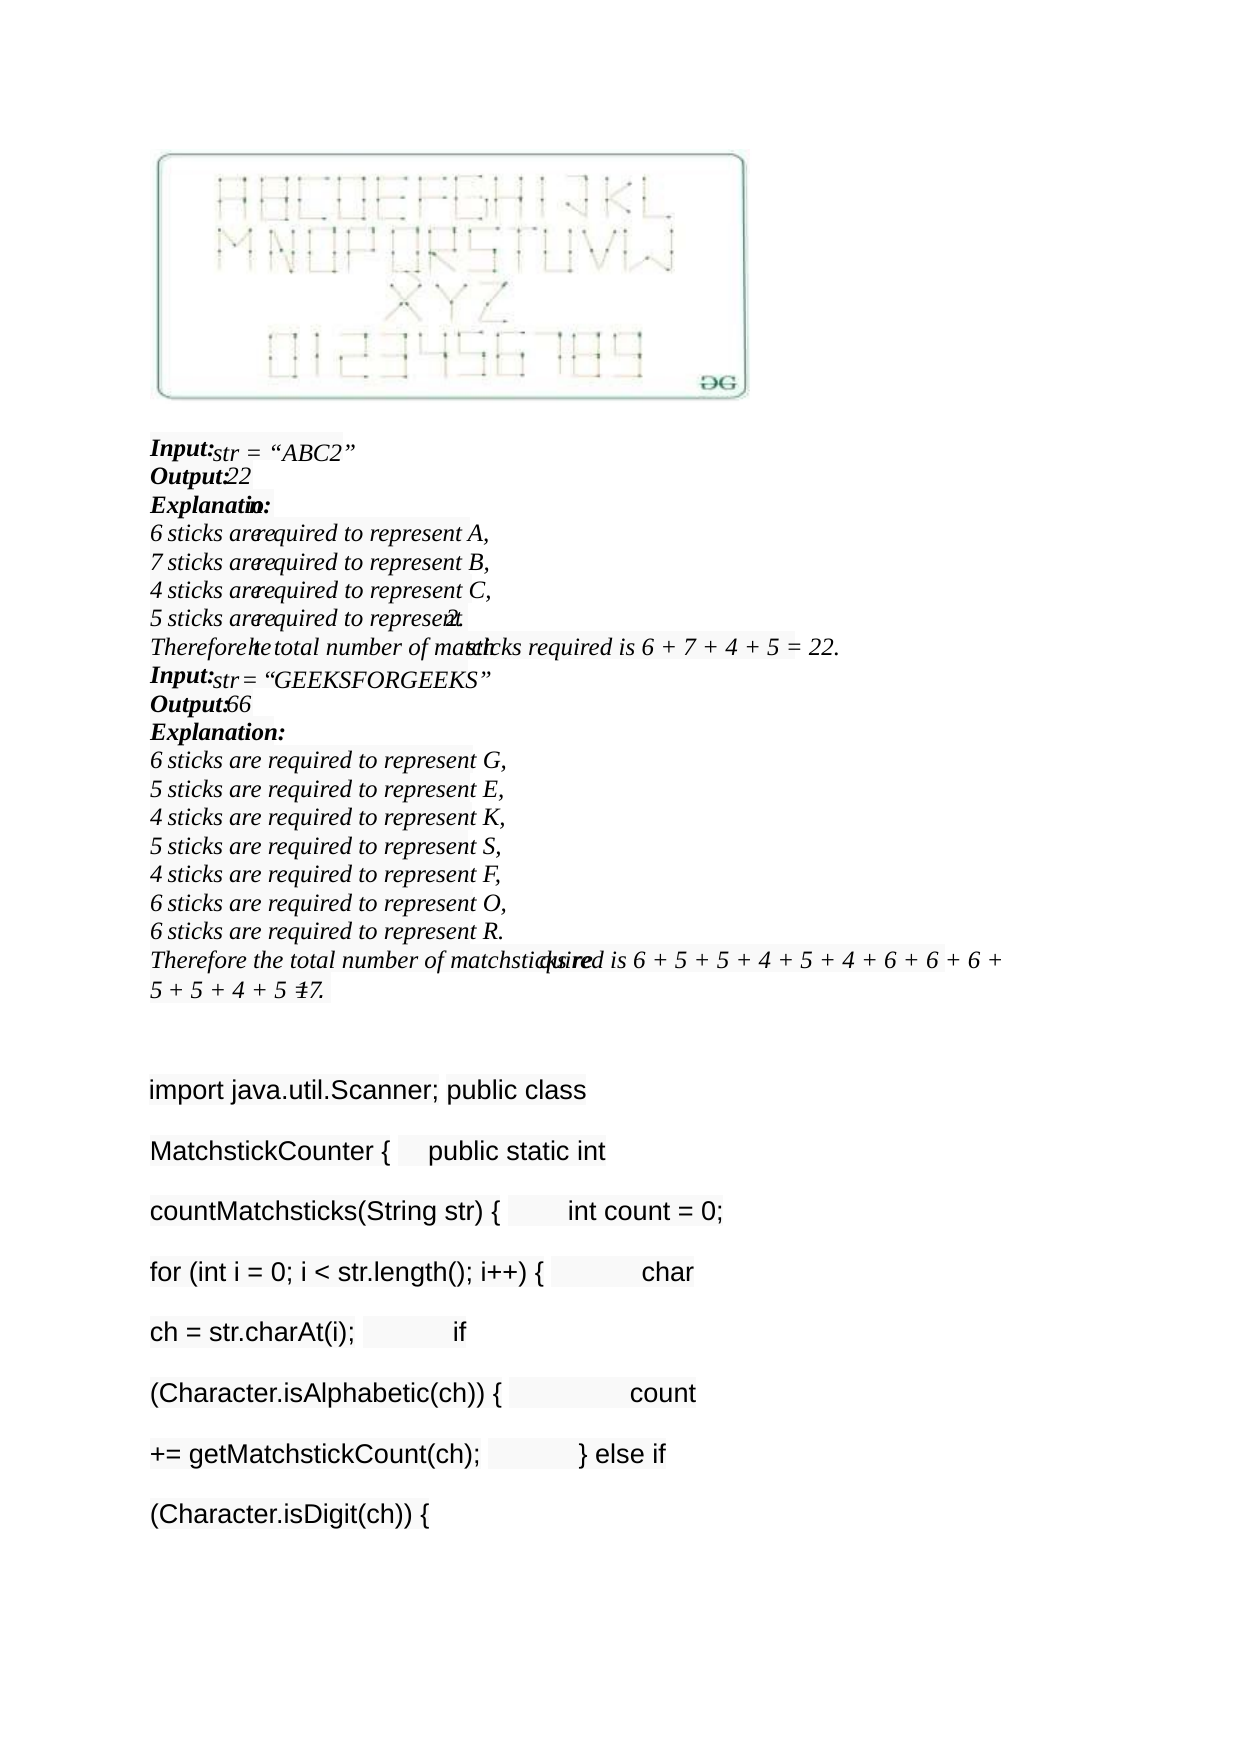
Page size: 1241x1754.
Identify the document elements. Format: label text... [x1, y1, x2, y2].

text import java.util.Scanner; public class MatchstickCounter { public static int countMatchsticks(String str) { int count = 0; for (int i = 0; i < str.length(); i++) { char ch = str.charAt(i); if (Character.isAlphabetic(ch)) { count += getMatchstickCount(ch); } else if (Character.isDigit(ch)) { [148, 1074, 727, 1529]
picture [150, 149, 754, 404]
